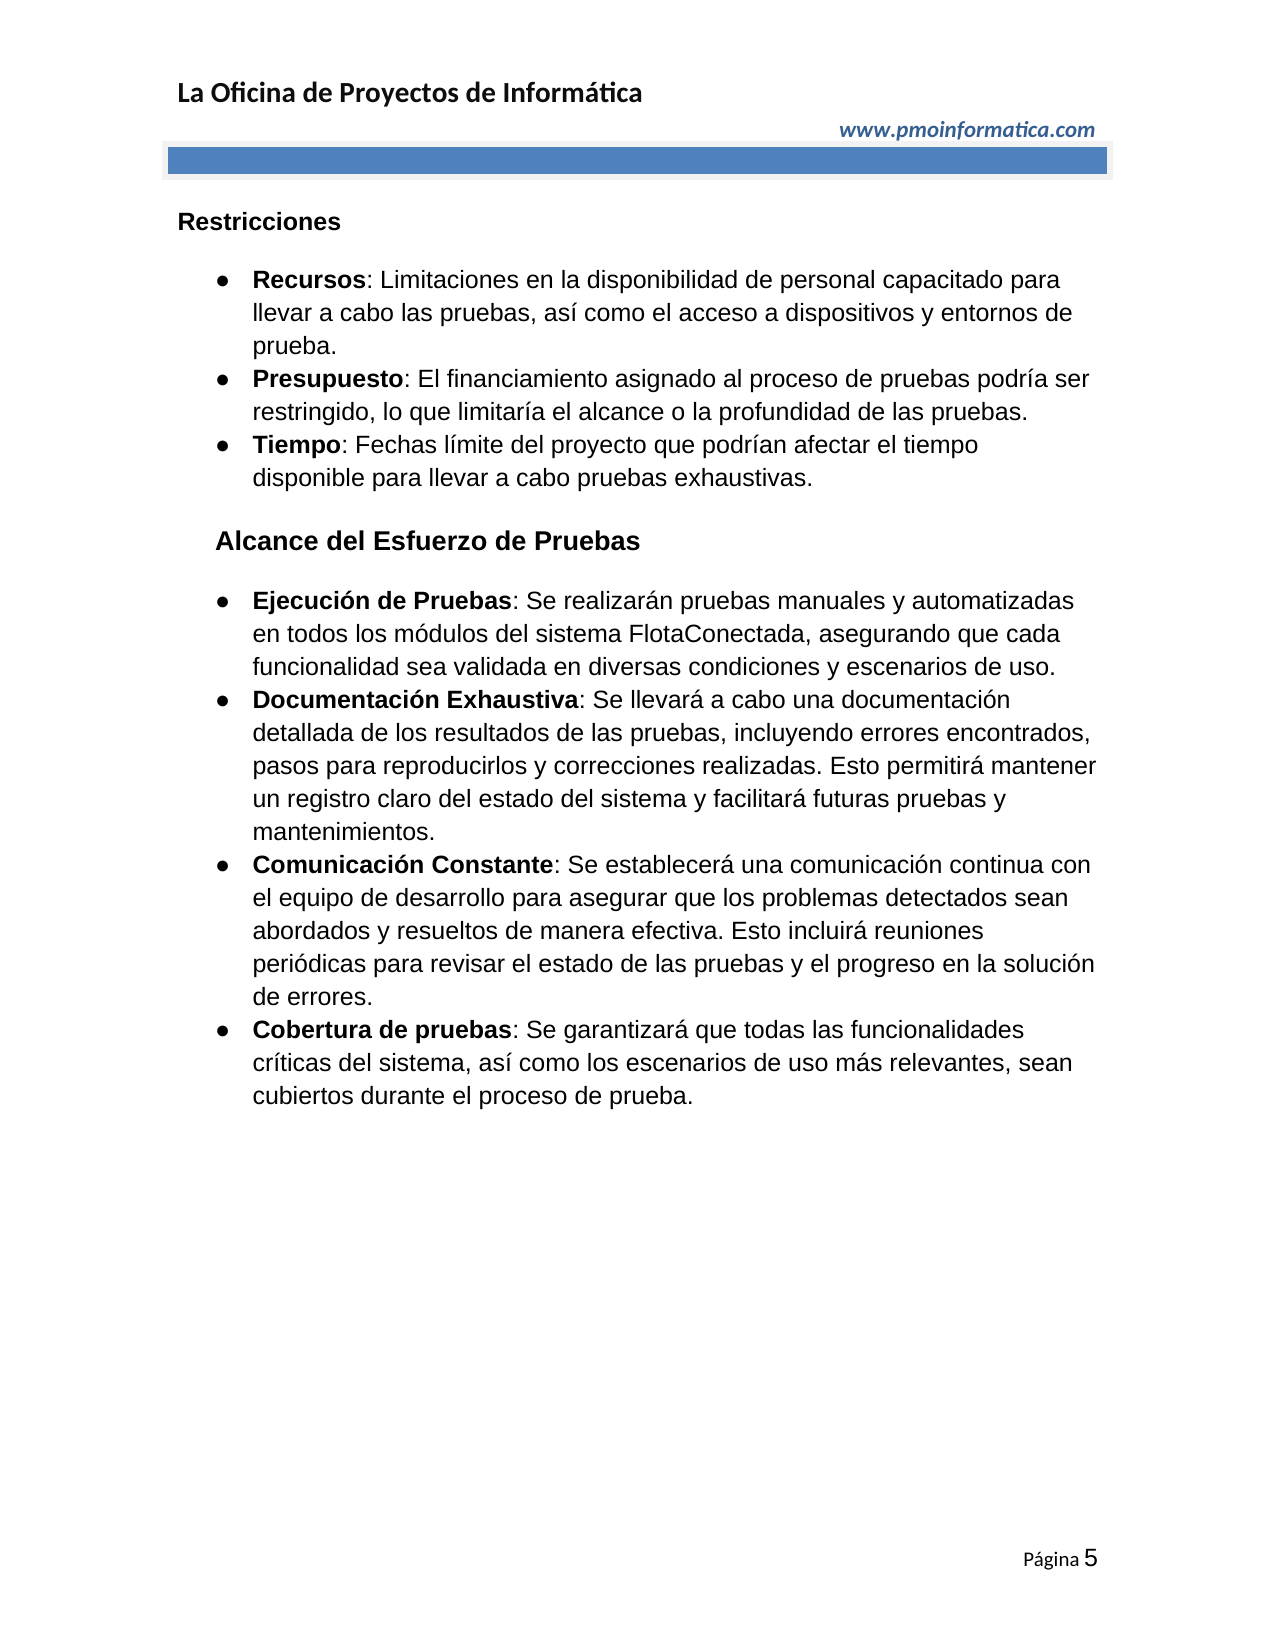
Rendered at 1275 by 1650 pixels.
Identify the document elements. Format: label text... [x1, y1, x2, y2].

list Documentación Exhaustiva: Se llevará a cabo una documentación detallada de los resultados de las pruebas, incluyendo errores encontrados, pasos para reproducirlos y correcciones realizadas. Esto permitirá mantener un registro claro del estado del sistema y facilitará futuras pruebas y mantenimientos. [215, 685, 1098, 846]
subtitle Alcance del Esfuerzo de Pruebas [215, 525, 1098, 556]
list Tiempo: Fechas límite del proyecto que podrían afectar el tiempo disponible para llevar a cabo pruebas exhaustivas. [215, 430, 1098, 492]
list Cobertura de pruebas: Se garantizará que todas las funcionalidades críticas del sistema, así como los escenarios de uso más relevantes, sean cubiertos durante el proceso de prueba. [215, 1015, 1098, 1110]
list Recursos: Limitaciones en la disponibilidad de personal capacitado para llevar a cabo las pruebas, así como el acceso a dispositivos y entornos de prueba. [215, 265, 1098, 359]
list Comunicación Constante: Se establecerá una comunicación continua con el equipo de desarrollo para asegurar que los problemas detectados sean abordados y resueltos de manera efectiva. Esto incluirá reuniones periódicas para revisar el estado de las pruebas y el progreso en la solución de errores. [215, 850, 1098, 1011]
list Ejecución de Pruebas: Se realizarán pruebas manuales y automatizadas en todos los módulos del sistema FlotaConectada, asegurando que cada funcionalidad sea validada en diversas condiciones y escenarios de uso. [215, 586, 1098, 681]
subtitle Restricciones [177, 207, 1098, 236]
list Presupuesto: El financiamiento asignado al proceso de pruebas podría ser restringido, lo que limitaría el alcance o la profundidad de las pruebas. [215, 364, 1098, 426]
